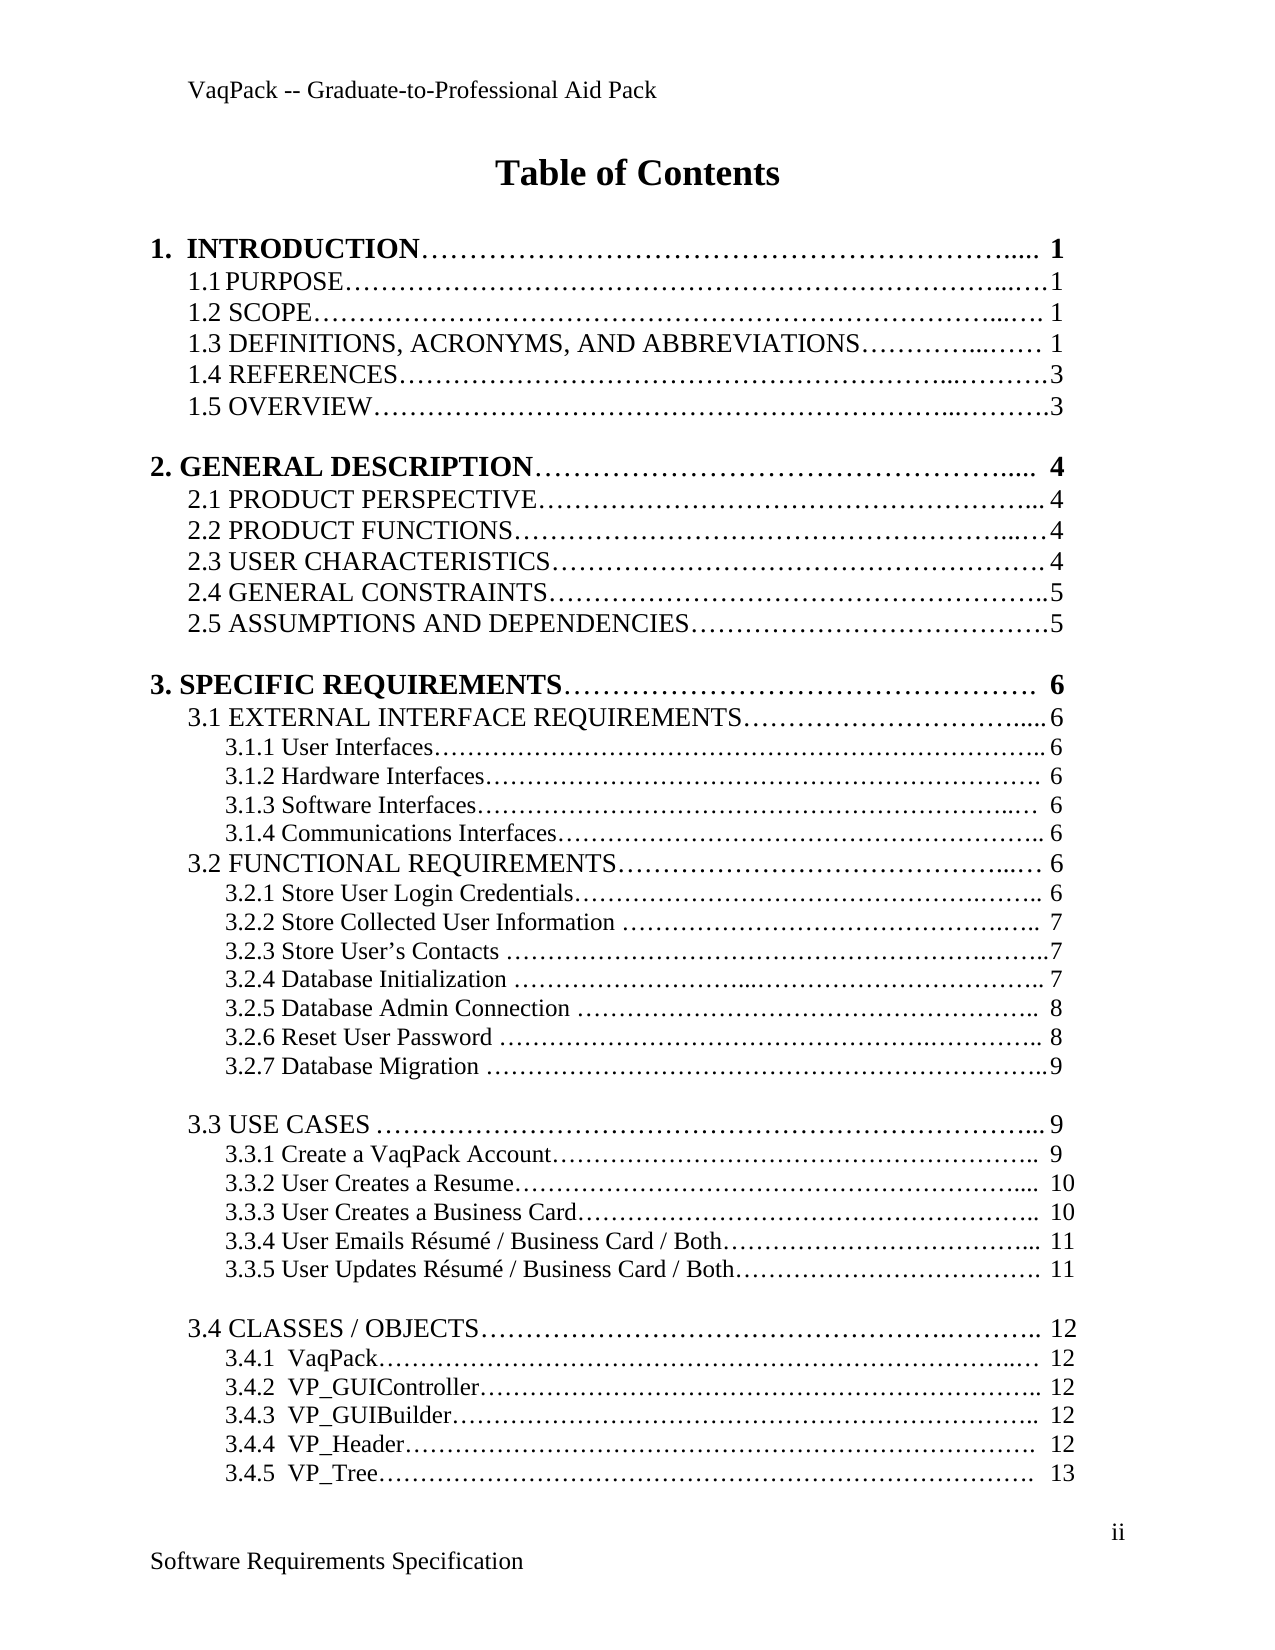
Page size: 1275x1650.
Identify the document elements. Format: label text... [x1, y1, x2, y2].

text 3.3.1 Create a VaqPack Account………………………………………………….. 9 [150, 1139, 1125, 1168]
text 1.5 OVERVIEW………………………………………………………...………. 3 [187, 389, 1125, 421]
text 2.1 PRODUCT PERSPECTIVE………………………………………………... 4 [150, 483, 1125, 514]
text 1.2 SCOPE…………………………………………………………………...…. 1 [187, 296, 1125, 327]
text 3.1 EXTERNAL INTERFACE REQUIREMENTS…………………………..... 6 [150, 701, 1125, 732]
text 3.4.1 VaqPack…………………………………………………………………..… 12 [150, 1343, 1125, 1372]
text 2. GENERAL DESCRIPTION…………………………………………..... 4 [150, 449, 1125, 483]
text 3.2.7 Database Migration ………………………………………………………….. 9 [150, 1051, 1125, 1079]
text 3.4.2 VP_GUIController………………………………………………………….. 12 [150, 1372, 1125, 1401]
text 3.2.4 Database Initialization ………………………...…………………………….. 7 [150, 964, 1125, 993]
text Table of Contents [150, 150, 1125, 193]
text 3.4.3 VP_GUIBuilder…………………………………………………………….. 12 [150, 1401, 1125, 1429]
text 1.3 DEFINITIONS, ACRONYMS, AND ABBREVIATIONS…………...…… 1 [187, 327, 1125, 358]
text 1. INTRODUCTION……………………………………………………..... 1 [150, 231, 1125, 265]
text 1.4 REFERENCES……………………………………………………...………. 3 [150, 358, 1125, 389]
text 3.4.4 VP_Header…………………………………………………………………. 12 [150, 1429, 1125, 1458]
text 3.3 USE CASES ………………………………………………………………... 9 [150, 1108, 1125, 1139]
text 3.3.3 User Creates a Business Card……………………………………………….. 10 [150, 1197, 1125, 1226]
text 3.2.5 Database Admin Connection ……………………………………………….. 8 [150, 993, 1125, 1022]
text 3.4 CLASSES / OBJECTS…………………………………………….……….. 12 [150, 1312, 1125, 1343]
text 2.4 GENERAL CONSTRAINTS……………………………………………….. 5 [150, 576, 1125, 608]
text 3.1.1 User Interfaces……………………………………………………………….. 6 [225, 732, 1125, 761]
text 3.3.5 User Updates Résumé / Business Card / Both………………………………. 11 [150, 1254, 1125, 1283]
text 2.3 USER CHARACTERISTICS………………………………………………. 4 [150, 545, 1125, 576]
text 3.3.4 User Emails Résumé / Business Card / Both………………………………... 11 [150, 1226, 1125, 1254]
text 3.2.3 Store User’s Contacts ………………………………………………….…….. 7 [150, 936, 1125, 964]
text 3.2.2 Store Collected User Information ……………………………………….….. 7 [150, 907, 1125, 936]
text 3.1.4 Communications Interfaces………………………………………………….. 6 [206, 818, 1125, 847]
text 2.5 ASSUMPTIONS AND DEPENDENCIES…………………………………. 5 [150, 608, 1125, 639]
text 3.2.1 Store User Login Credentials………………………………………….…….. 6 [150, 878, 1125, 907]
text 1.1 PURPOSE………………………………………………………………...…. 1 [187, 265, 1125, 296]
text 3.1.2 Hardware Interfaces…………………………………………………………. 6 [225, 761, 1125, 790]
text 3.4.5 VP_Tree……………………………………………………………………. 13 [150, 1458, 1125, 1487]
text 3.2.6 Reset User Password …………………………………………….………….. 8 [150, 1022, 1125, 1051]
text 3. SPECIFIC REQUIREMENTS…………………………………………. 6 [150, 667, 1125, 701]
text 3.1.3 Software Interfaces………………………………………………………..… 6 [225, 790, 1125, 818]
text 3.2 FUNCTIONAL REQUIREMENTS……………………………………...… 6 [150, 847, 1125, 878]
text 2.2 PRODUCT FUNCTIONS………………………………………………...… 4 [150, 514, 1125, 545]
text 3.3.2 User Creates a Resume…………………………………………………….... 10 [150, 1168, 1125, 1197]
